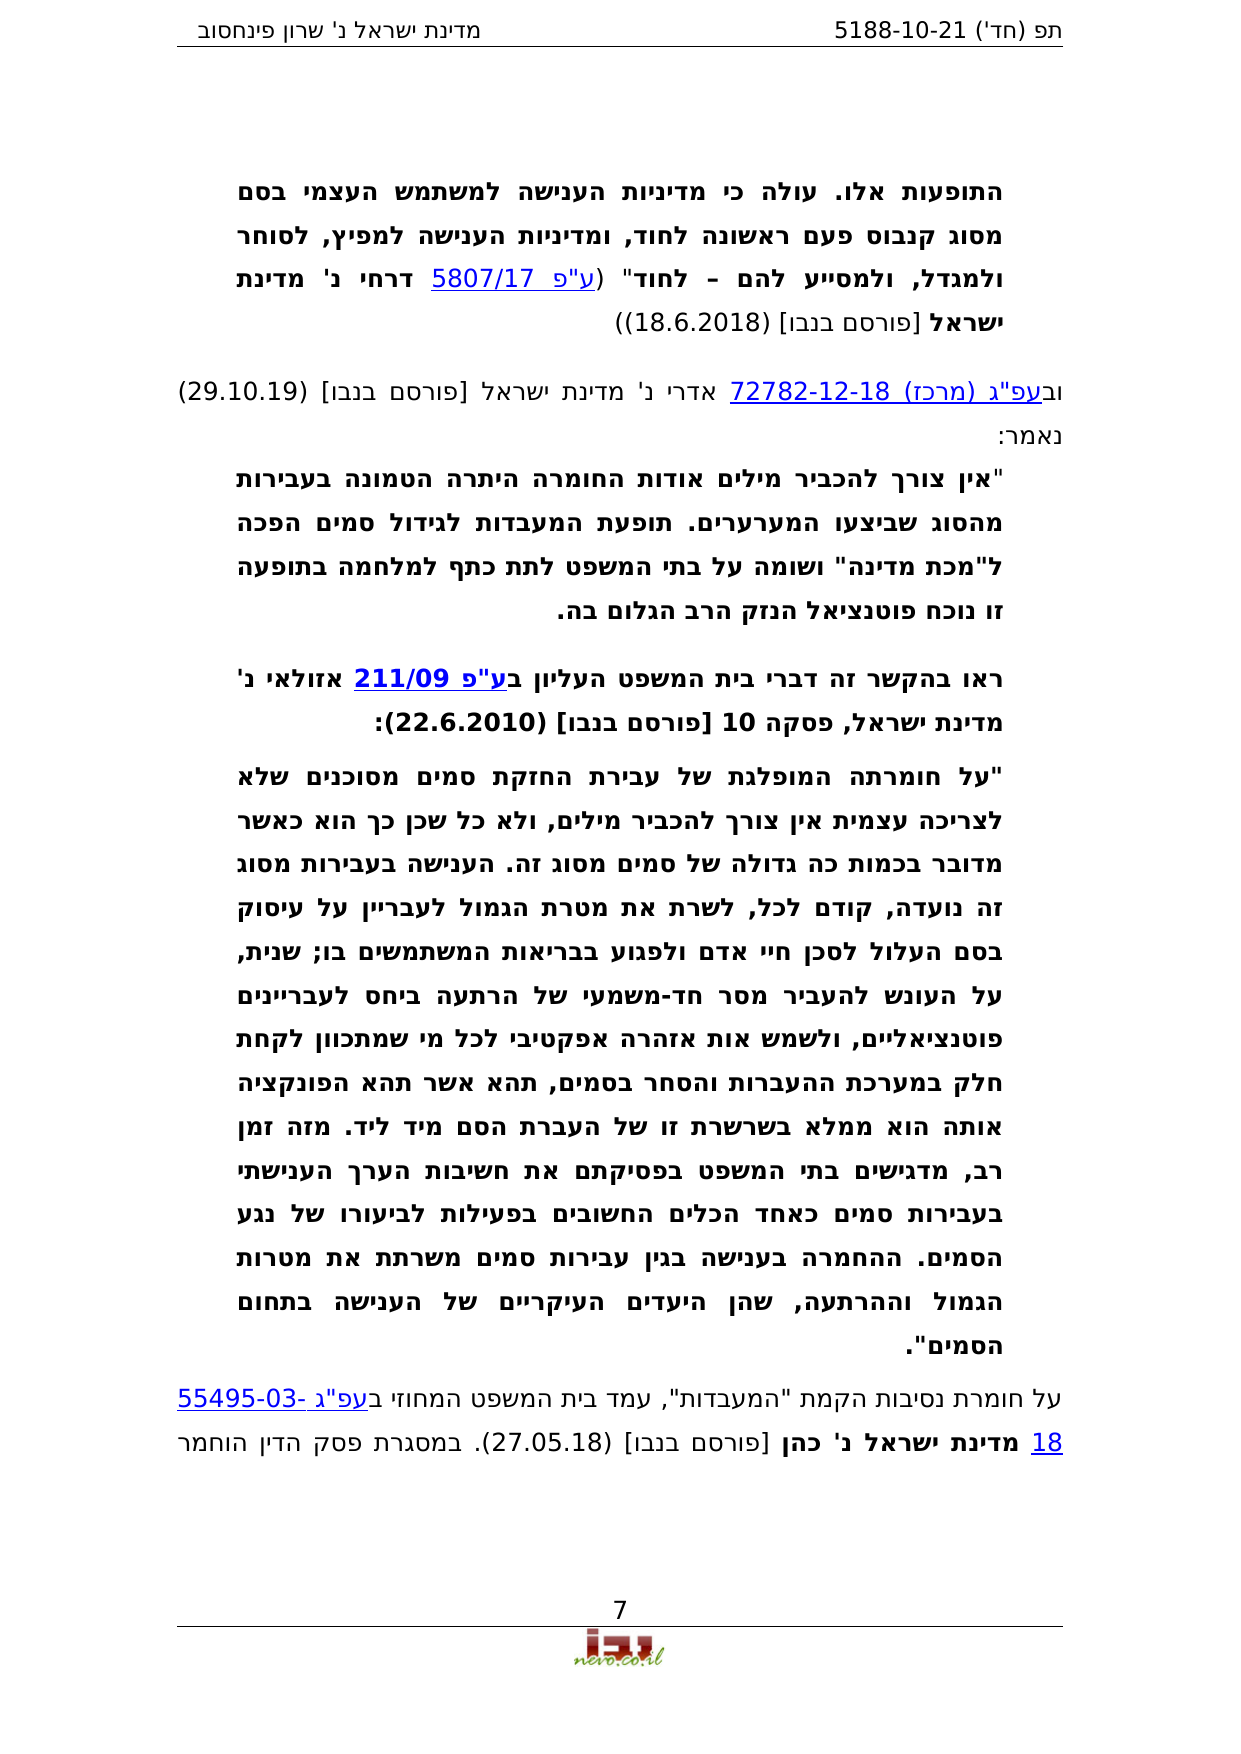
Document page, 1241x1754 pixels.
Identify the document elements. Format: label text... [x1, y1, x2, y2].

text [177, 1385, 1063, 1458]
picture [574, 1628, 666, 1667]
text "אין צורך להכביר מילים אודות החומרה היתרה הטמונה בעבירות מהסוג שביצעו המערערים. תופעת המעבדות לגידול סמים הפכה ל"מכת מדינה" ושומה על בתי המשפט לתת כתף למלחמה בתופעה זו נוכח פוטנציאל הנזק הרב הגלום בה. [236, 465, 1004, 625]
text "על חומרתה המופלגת של עבירת החזקת סמים מסוכנים שלא לצריכה עצמית אין צורך להכביר מילים, ולא כל שכן כך הוא כאשר מדובר בכמות כה גדולה של סמים מסוג זה. הענישה בעבירות מסוג זה נועדה, קודם לכל, לשרת את מטרת הגמול לעבריין על עיסוק בסם העלול לסכן חיי אדם ולפגוע בבריאות המשתמשים בו; שנית, על העונש להעביר מסר חד-משמעי של הרתעה ביחס לעבריינים פוטנציאליים, ולשמש אות אזהרה אפקטיבי לכל מי שמתכוון לקחת חלק במערכת ההעברות והסחר בסמים, תהא אשר תהא הפונקציה אותה הוא ממלא בשרשרת זו של העברת הסם מיד ליד. מזה זמן רב, מדגישים בתי המשפט בפסיקתם את חשיבות הערך הענישתי בעבירות סמים כאחד הכלים החשובים בפעילות לביעורו של נגע הסמים. ההחמרה בענישה בגין עבירות סמים משרתת את מטרות הגמול וההרתעה, שהן היעדים העיקריים של הענישה בתחום הסמים". [236, 762, 1004, 1360]
text ובעפ"ג (מרכז) 72782-12-18 אדרי נ' מדינת ישראל [פורסם בנבו] (29.10.19) נאמר: [177, 377, 1063, 450]
text ראו בהקשר זה דברי בית המשפט העליון בע"פ 211/09 אזולאי נ' מדינת ישראל, פסקה 10 [פורסם בנבו] (22.6.2010): [236, 665, 1004, 738]
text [236, 177, 1004, 338]
